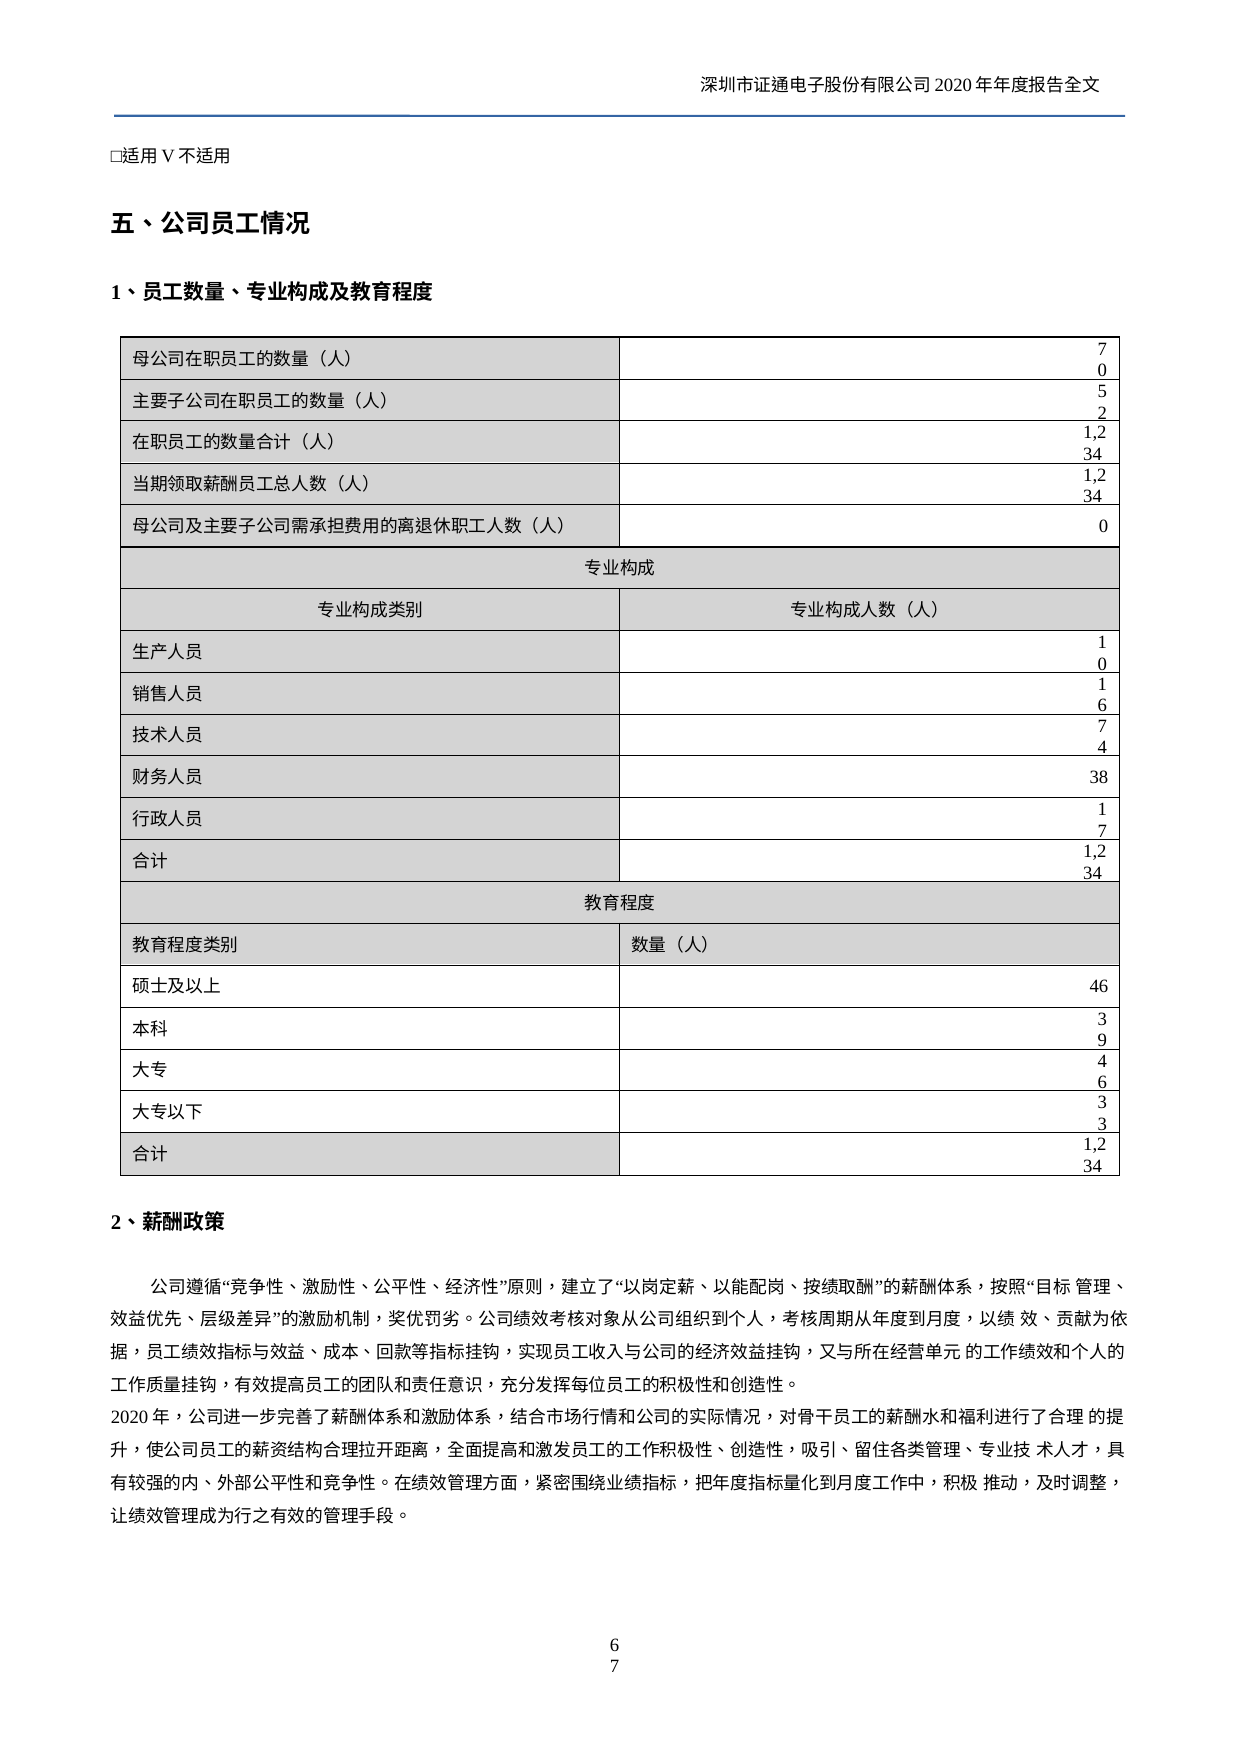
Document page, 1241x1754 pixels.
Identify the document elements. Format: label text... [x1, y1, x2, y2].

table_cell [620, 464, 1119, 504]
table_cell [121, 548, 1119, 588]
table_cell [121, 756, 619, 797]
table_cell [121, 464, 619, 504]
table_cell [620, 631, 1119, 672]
text 1、员工数量、专业构成及教育程度 [111, 277, 1129, 305]
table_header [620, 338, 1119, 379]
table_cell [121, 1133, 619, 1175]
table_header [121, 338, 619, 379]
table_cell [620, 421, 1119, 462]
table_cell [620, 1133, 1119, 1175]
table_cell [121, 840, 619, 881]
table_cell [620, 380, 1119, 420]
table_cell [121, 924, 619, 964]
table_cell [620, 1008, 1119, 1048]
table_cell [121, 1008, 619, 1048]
text 2020年，公司进一步完善了薪酬体系和激励体系，结合市场行情和公司的实际情况，对骨干员工的薪酬水和福利进行了合理 的提升，使公司员工的薪资结构合理拉开距离，全面提高和激发员工的工作积极性、创造性，吸引、留住各类管理、专业技 术人才，具有较强的内、外部公平性和竞争性。在绩效管理方面，紧密围绕业绩指标，把年度指标量化到月度工作中，积极 推动，及时调整，让绩效管理成为行之有效的管理手段。 [111, 1398, 1129, 1529]
text □适用V不适用 [111, 143, 1129, 168]
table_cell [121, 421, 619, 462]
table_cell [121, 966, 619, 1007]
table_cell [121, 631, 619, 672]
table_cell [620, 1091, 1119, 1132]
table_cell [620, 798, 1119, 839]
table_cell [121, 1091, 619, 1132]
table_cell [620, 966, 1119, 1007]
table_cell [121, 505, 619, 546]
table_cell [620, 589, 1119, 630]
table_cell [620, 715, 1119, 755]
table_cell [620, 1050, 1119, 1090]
text 公司遵循“竞争性、激励性、公平性、经济性”原则，建立了“以岗定薪、以能配岗、按绩取酬”的薪酬体系，按照“目标 管理、效益优先、层级差异”的激励机制，奖优罚劣。公司绩效考核对象从公司组织到个人，考核周期从年度到月度，以绩 效、贡献为依据，员工绩效指标与效益、成本、回款等指标挂钩，实现员工收入与公司的经济效益挂钩，又与所在经营单元 的工作绩效和个人的工作质量挂钩，有效提高员工的团队和责任意识，充分发挥每位员工的积极性和创造性。 [111, 1267, 1129, 1398]
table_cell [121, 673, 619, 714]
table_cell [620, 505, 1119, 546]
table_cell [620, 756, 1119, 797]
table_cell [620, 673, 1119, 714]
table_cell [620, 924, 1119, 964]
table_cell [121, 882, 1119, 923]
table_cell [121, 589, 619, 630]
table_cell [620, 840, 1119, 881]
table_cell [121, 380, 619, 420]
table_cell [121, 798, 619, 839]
text 2、薪酬政策 [111, 1207, 1129, 1236]
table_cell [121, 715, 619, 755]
text 五、公司员工情况 [111, 205, 1129, 239]
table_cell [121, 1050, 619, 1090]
